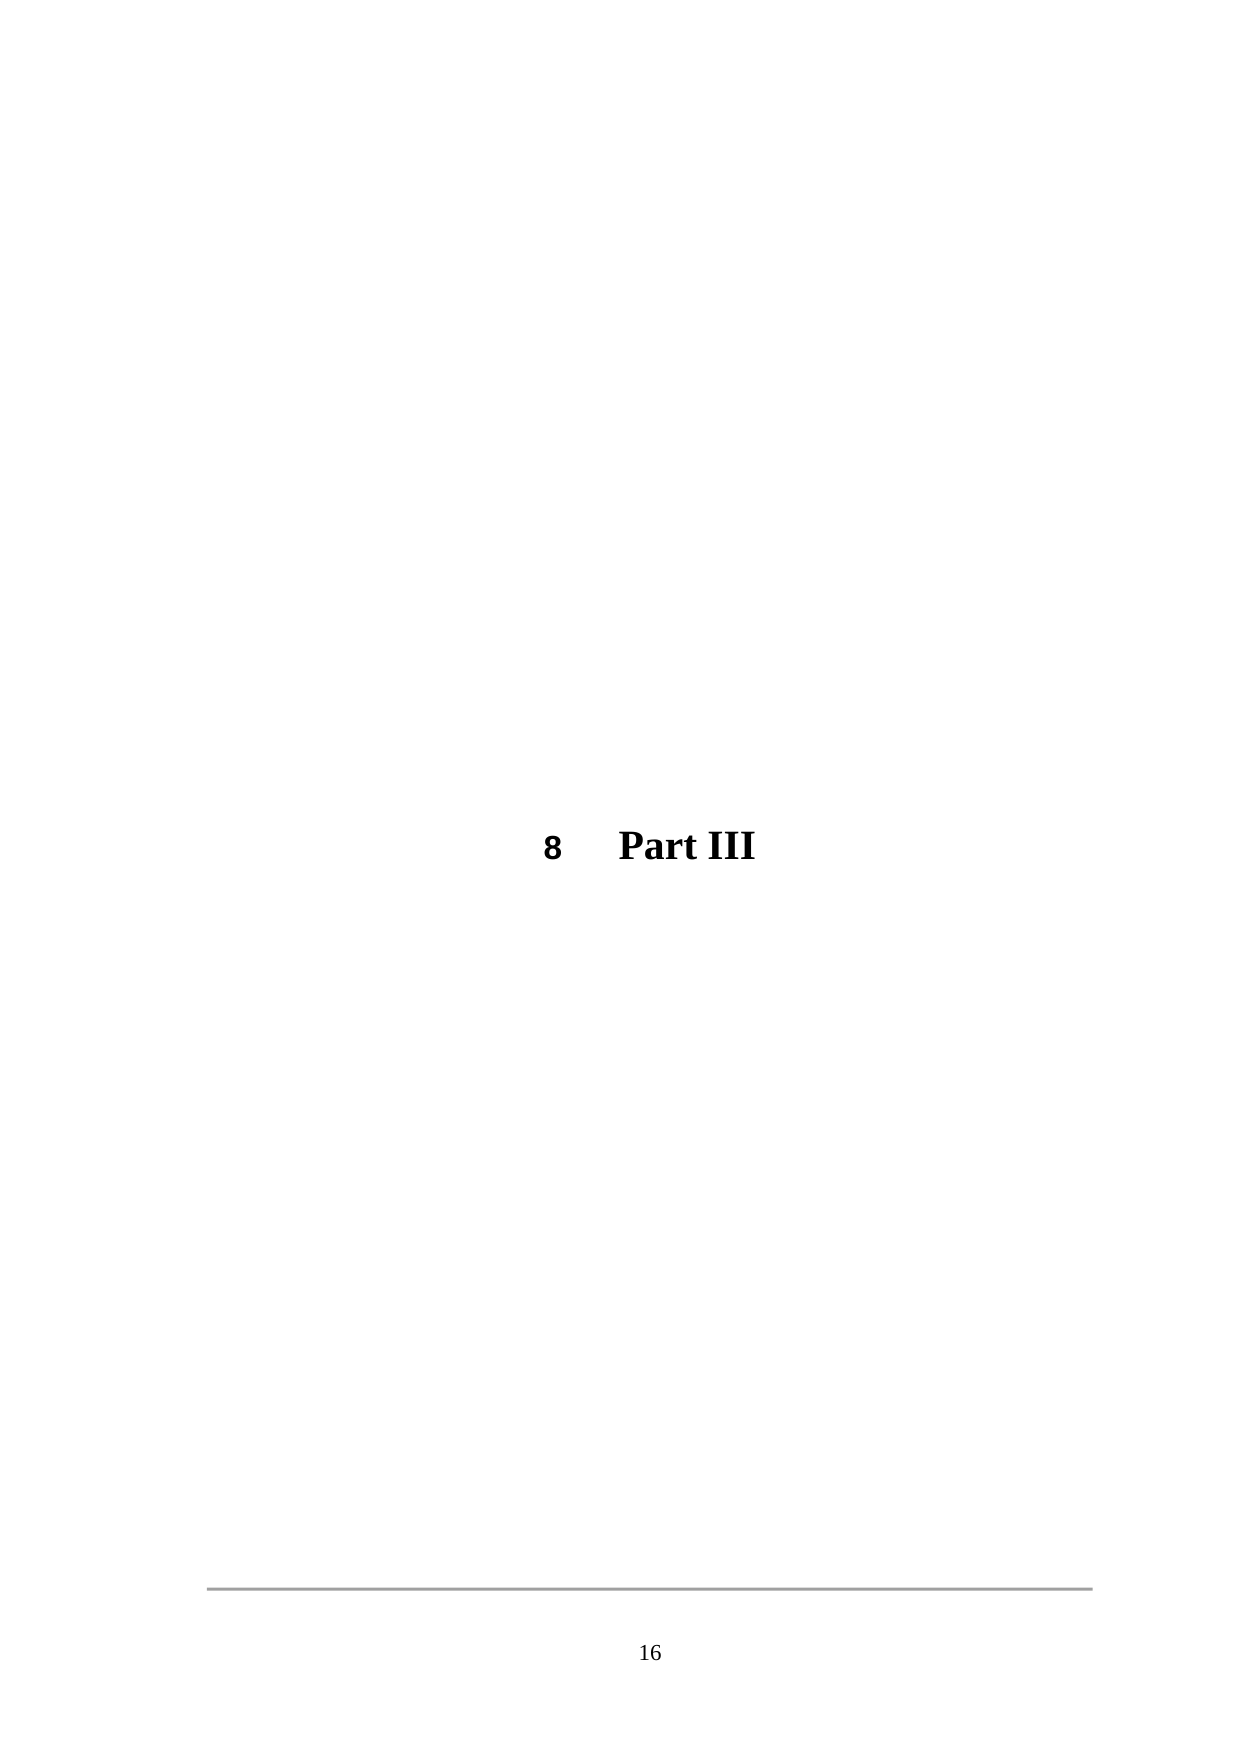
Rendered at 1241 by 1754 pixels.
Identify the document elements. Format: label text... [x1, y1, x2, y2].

table_header Part III [208, 150, 1091, 1484]
